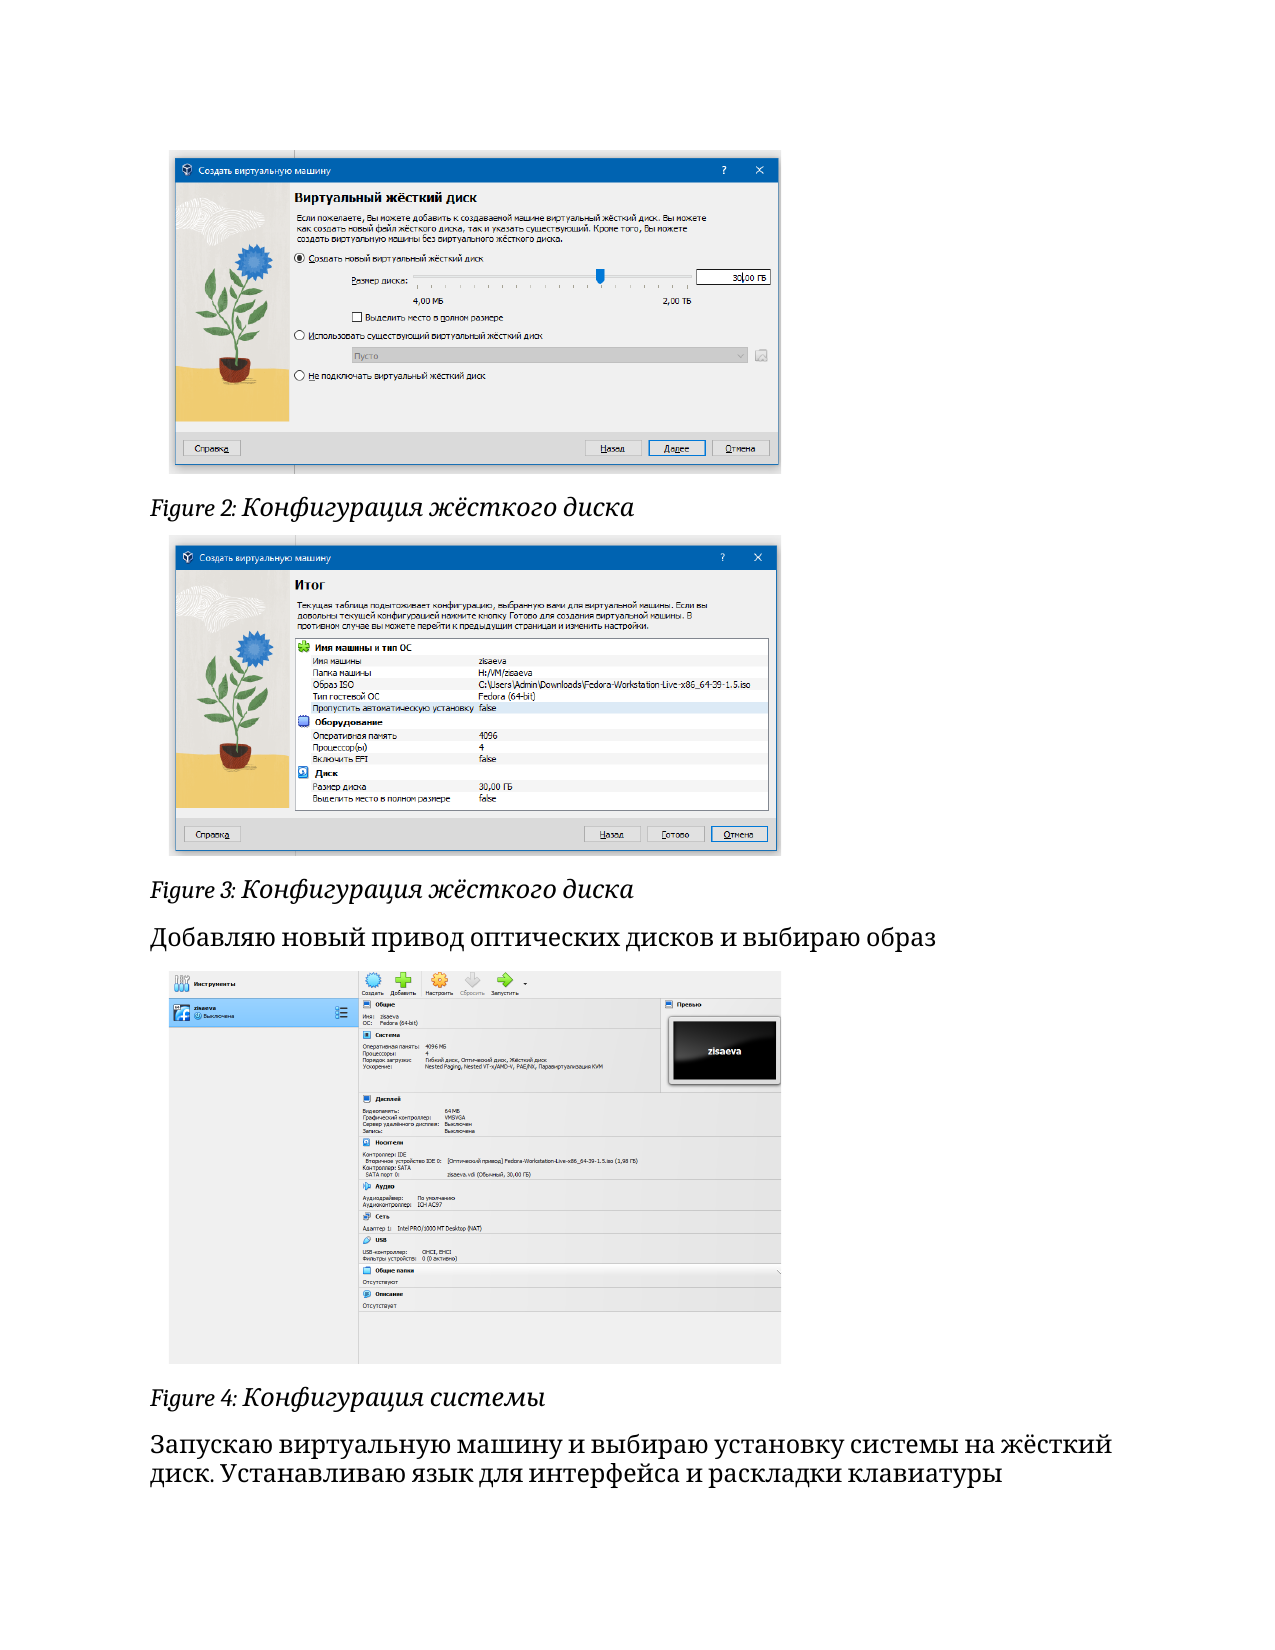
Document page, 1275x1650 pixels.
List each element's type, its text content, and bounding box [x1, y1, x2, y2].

picture [168, 971, 782, 1364]
text Запускаю виртуальную машину и выбираю установку системы на жёсткий диск. Устанавливаю язык для интерфейса и раскладки клавиатуры [150, 1431, 1125, 1489]
text Figure 2: Конфигурация жёсткого диска [150, 494, 1125, 523]
text Добавляю новый привод оптических дисков и выбираю образ [150, 924, 1125, 953]
text Figure 3: Конфигурация жёсткого диска [150, 876, 1125, 905]
picture [168, 535, 782, 856]
picture [168, 150, 782, 474]
text Figure 4: Конфигурация системы [150, 1384, 1125, 1413]
